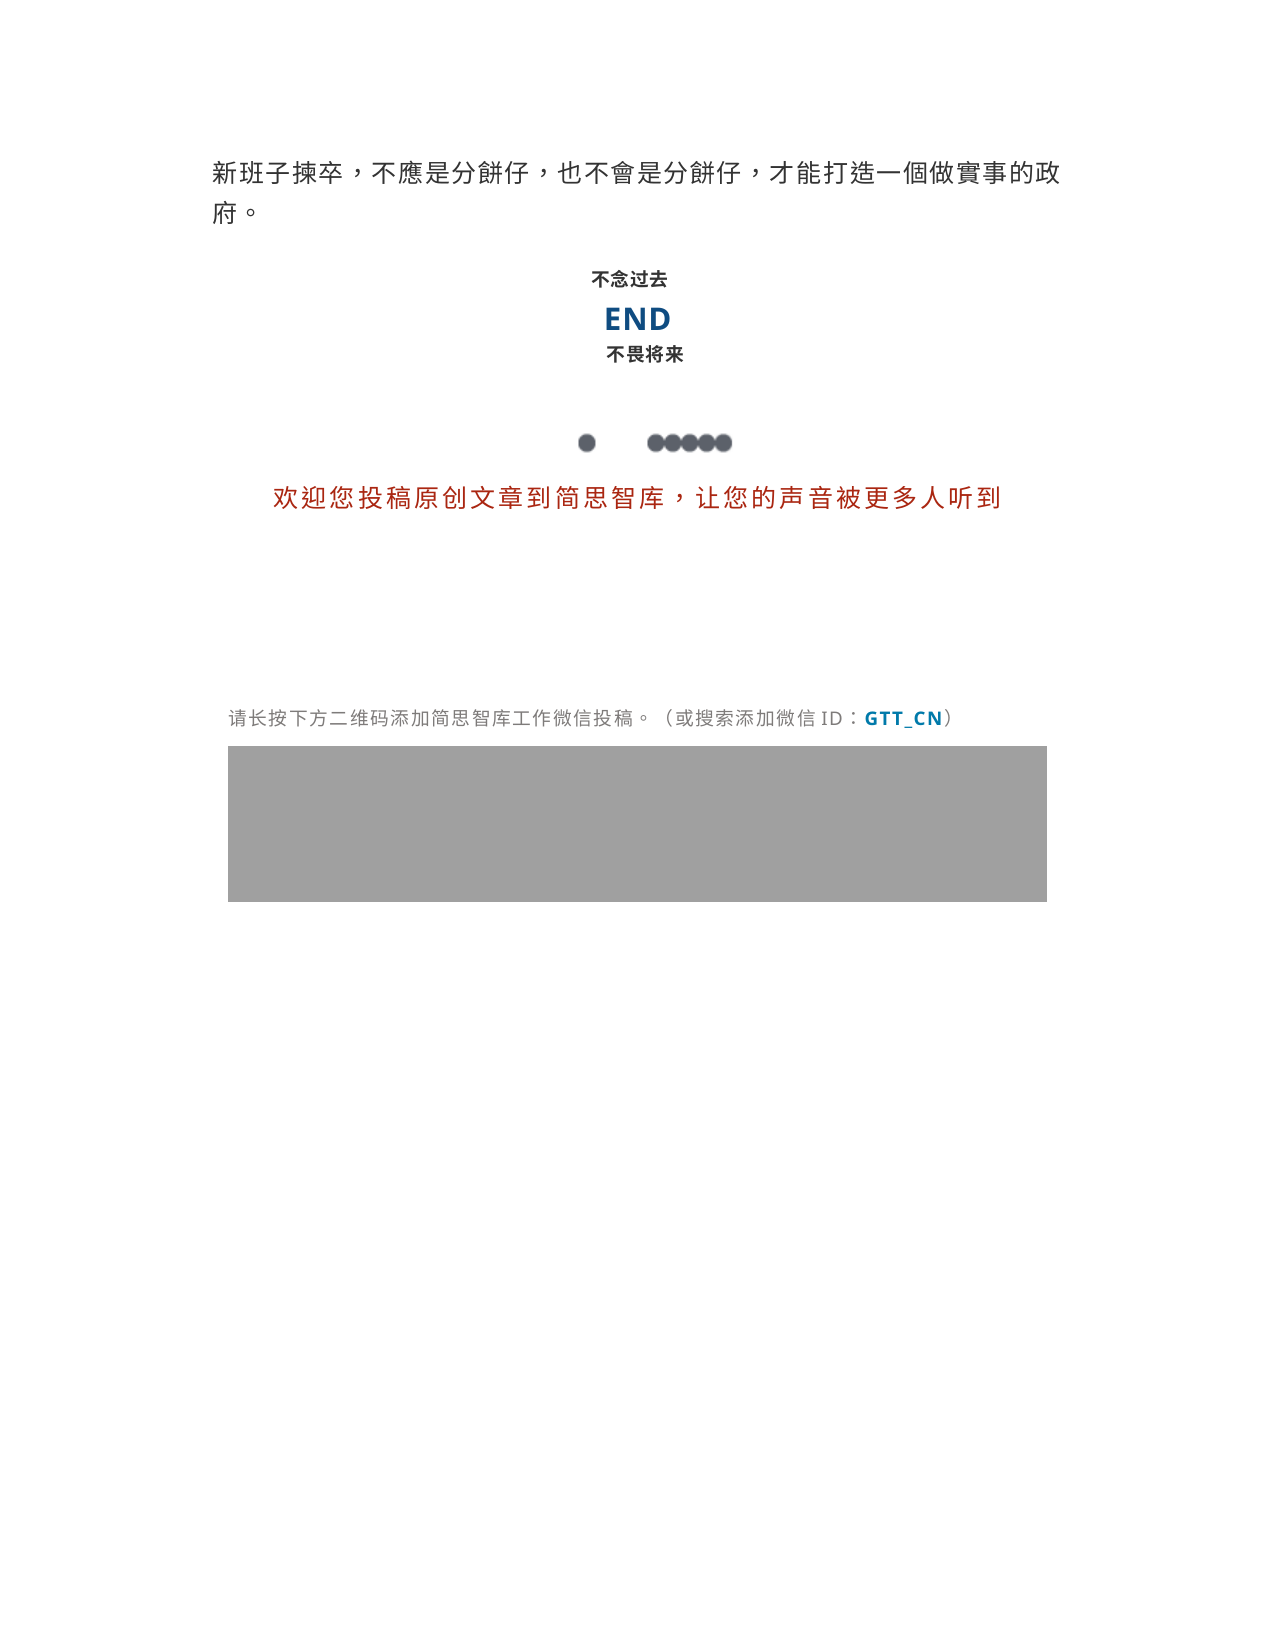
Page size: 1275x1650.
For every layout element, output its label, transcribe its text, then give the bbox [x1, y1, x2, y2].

text 新班子揀卒，不應是分餅仔，也不會是分餅仔，才能打造一個做實事的政府。 [212, 150, 1062, 230]
text 欢迎您投稿原创文章到简思智库，让您的声音被更多人听到 [228, 480, 1047, 514]
text 不念过去 [228, 264, 1031, 292]
text END [228, 292, 1047, 339]
text 请长按下方二维码添加简思智库工作微信投稿。（或搜索添加微信ID：GTT_CN） [228, 705, 1047, 730]
picture [231, 428, 1132, 457]
text 不畏将来 [244, 339, 1047, 367]
